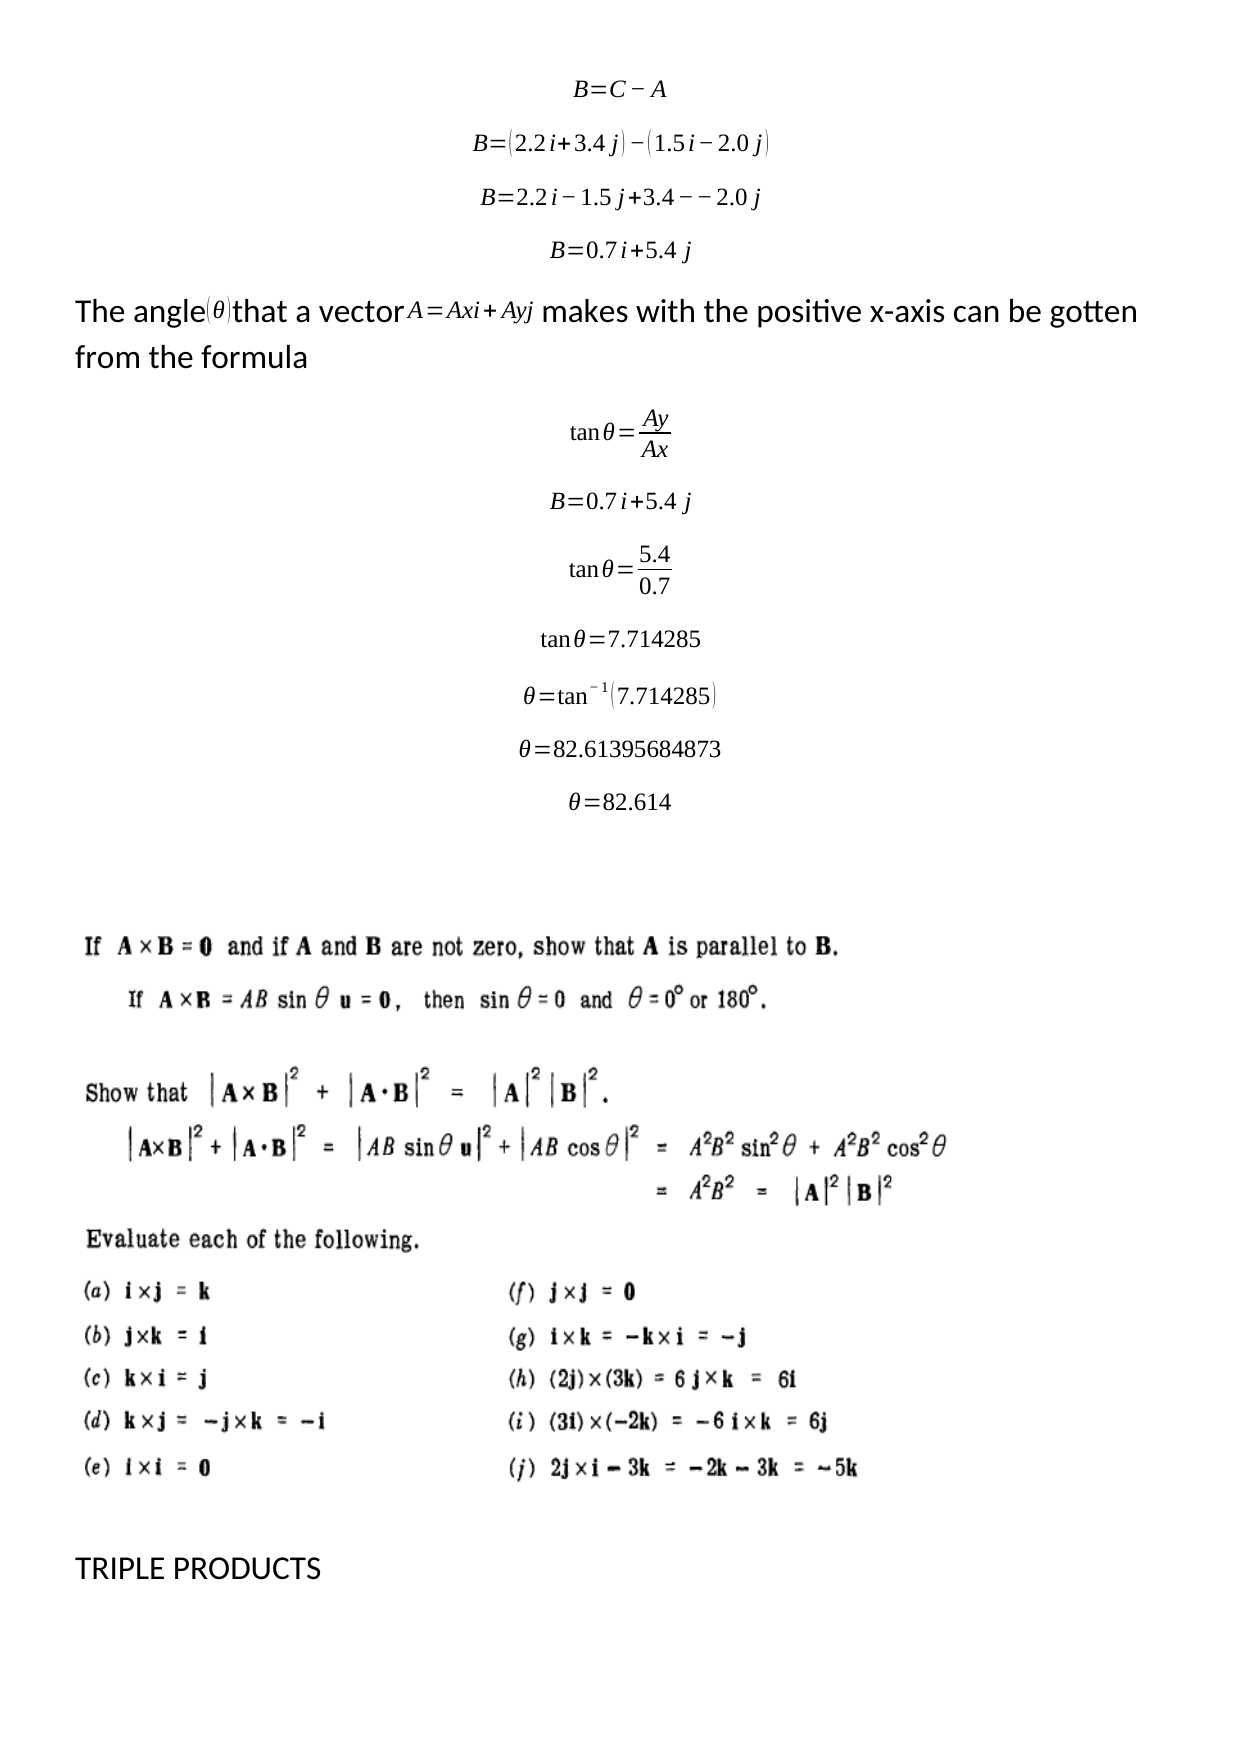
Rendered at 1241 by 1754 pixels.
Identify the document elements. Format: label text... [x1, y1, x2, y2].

text The anglethat a vector makes with the positive x-axis can be gotten from the formula [75, 290, 1165, 377]
text TRIPLE PRODUCTS [75, 1547, 1165, 1588]
picture [75, 909, 1016, 1522]
